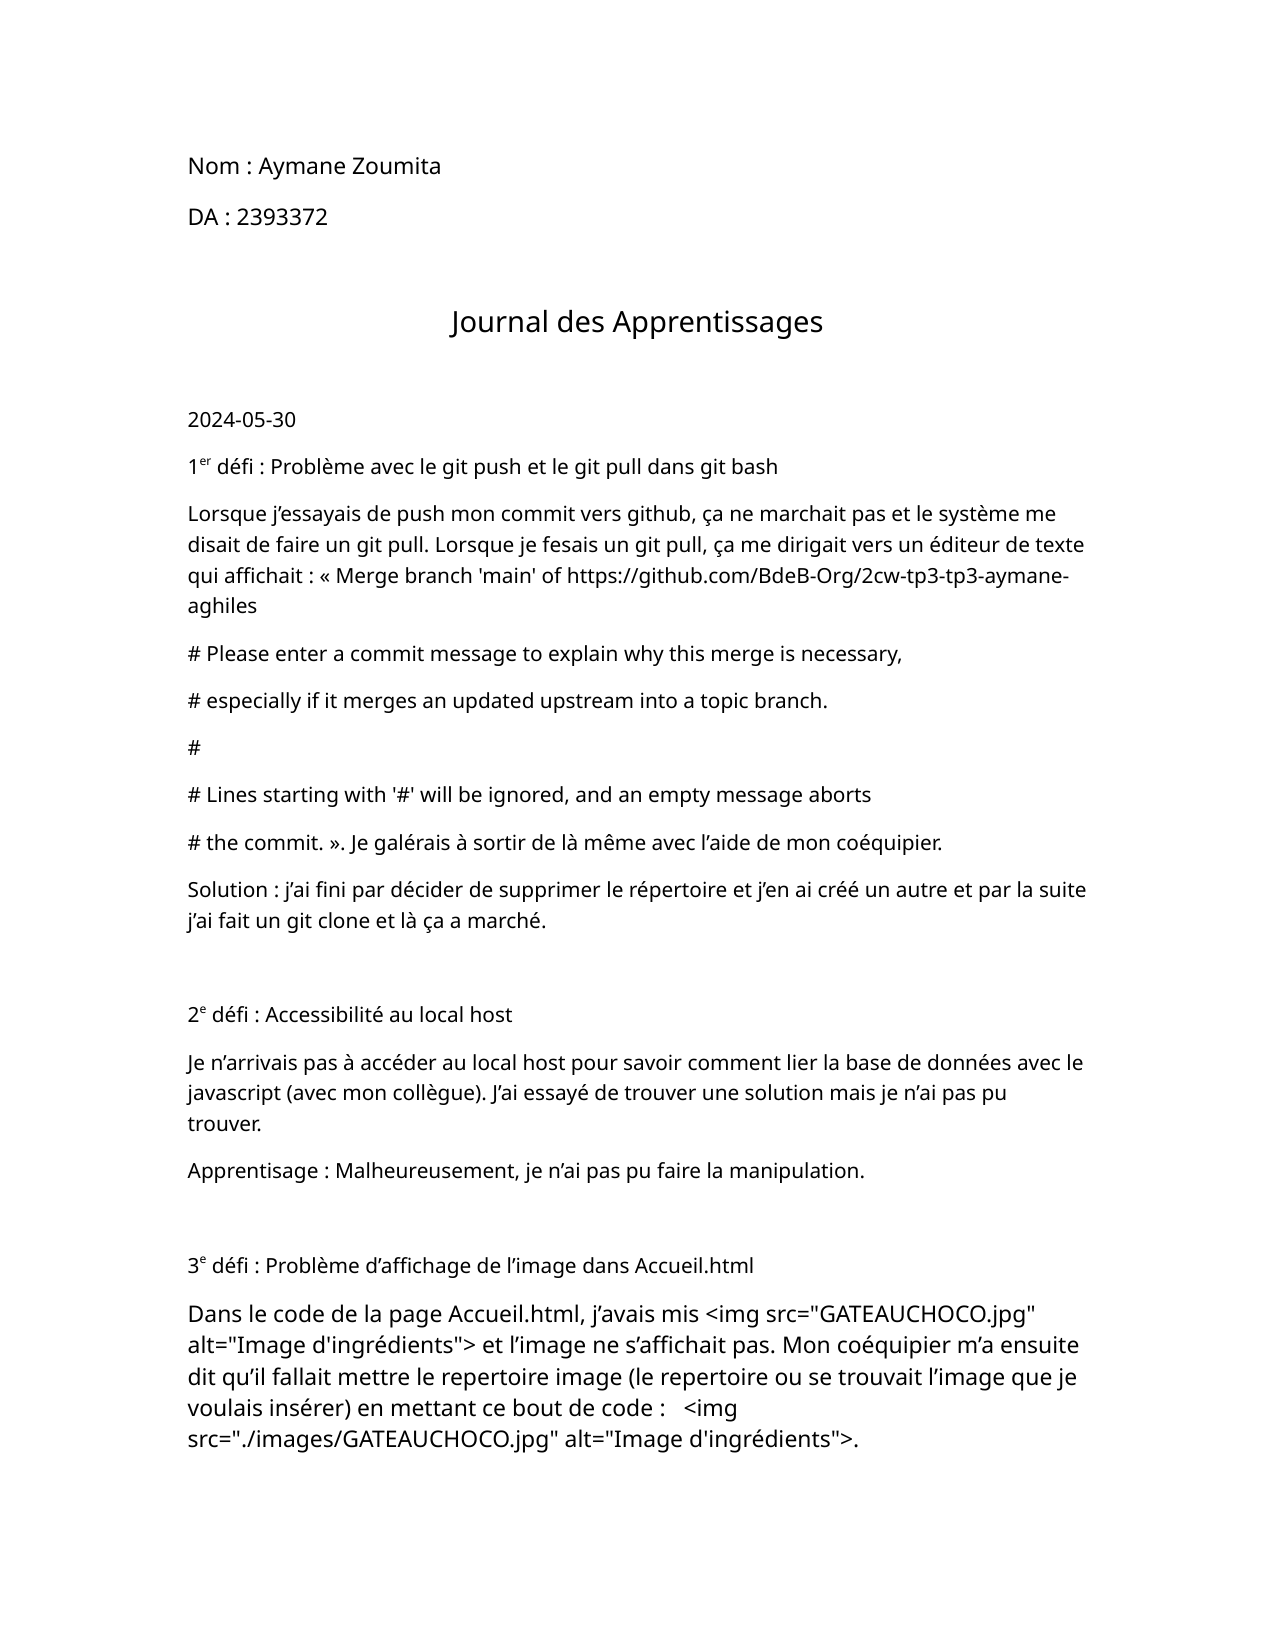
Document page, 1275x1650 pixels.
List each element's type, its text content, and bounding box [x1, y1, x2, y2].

text # Lines starting with '#' will be ignored, and an empty message aborts [187, 781, 1087, 809]
text 2e défi : Accessibilité au local host [187, 1000, 1087, 1029]
text DA : 2393372 [187, 200, 1087, 232]
text Apprentisage : Malheureusement, je n’ai pas pu faire la manipulation. [187, 1156, 1087, 1184]
text 3e défi : Problème d’affichage de l’image dans Accueil.html [187, 1251, 1087, 1279]
text Je n’arrivais pas à accéder au local host pour savoir comment lier la base de données avec le javascript (avec mon collègue). J’ai essayé de trouver une solution mais je n’ai pas pu trouver. [187, 1048, 1087, 1137]
text Dans le code de la page Accueil.html, j’avais mis <img src="GATEAUCHOCO.jpg" alt="Image d'ingrédients"> et l’image ne s’affichait pas. Mon coéquipier m’a ensuite dit qu’il fallait mettre le repertoire image (le repertoire ou se trouvait l’image que je voulais insérer) en mettant ce bout de code : <img src="./images/GATEAUCHOCO.jpg" alt="Image d'ingrédients">. [187, 1298, 1087, 1454]
text Journal des Apprentissages [187, 301, 1087, 341]
text # [187, 733, 1087, 762]
text 1er défi : Problème avec le git push et le git pull dans git bash [187, 452, 1087, 481]
text # especially if it merges an updated upstream into a topic branch. [187, 686, 1087, 714]
text # the commit. ». Je galérais à sortir de là même avec l’aide de mon coéquipier. [187, 828, 1087, 856]
text # Please enter a commit message to explain why this merge is necessary, [187, 639, 1087, 667]
text Nom : Aymane Zoumita [187, 150, 1087, 181]
text Solution : j’ai fini par décider de supprimer le répertoire et j’en ai créé un autre et par la suite j’ai fait un git clone et là ça a marché. [187, 875, 1087, 934]
text 2024-05-30 [187, 405, 1087, 433]
text Lorsque j’essayais de push mon commit vers github, ça ne marchait pas et le système me disait de faire un git pull. Lorsque je fesais un git pull, ça me dirigait vers un éditeur de texte qui affichait : « Merge branch 'main' of https://github.com/BdeB-Org/2cw-tp3-tp3-aymane-aghiles [187, 499, 1087, 620]
